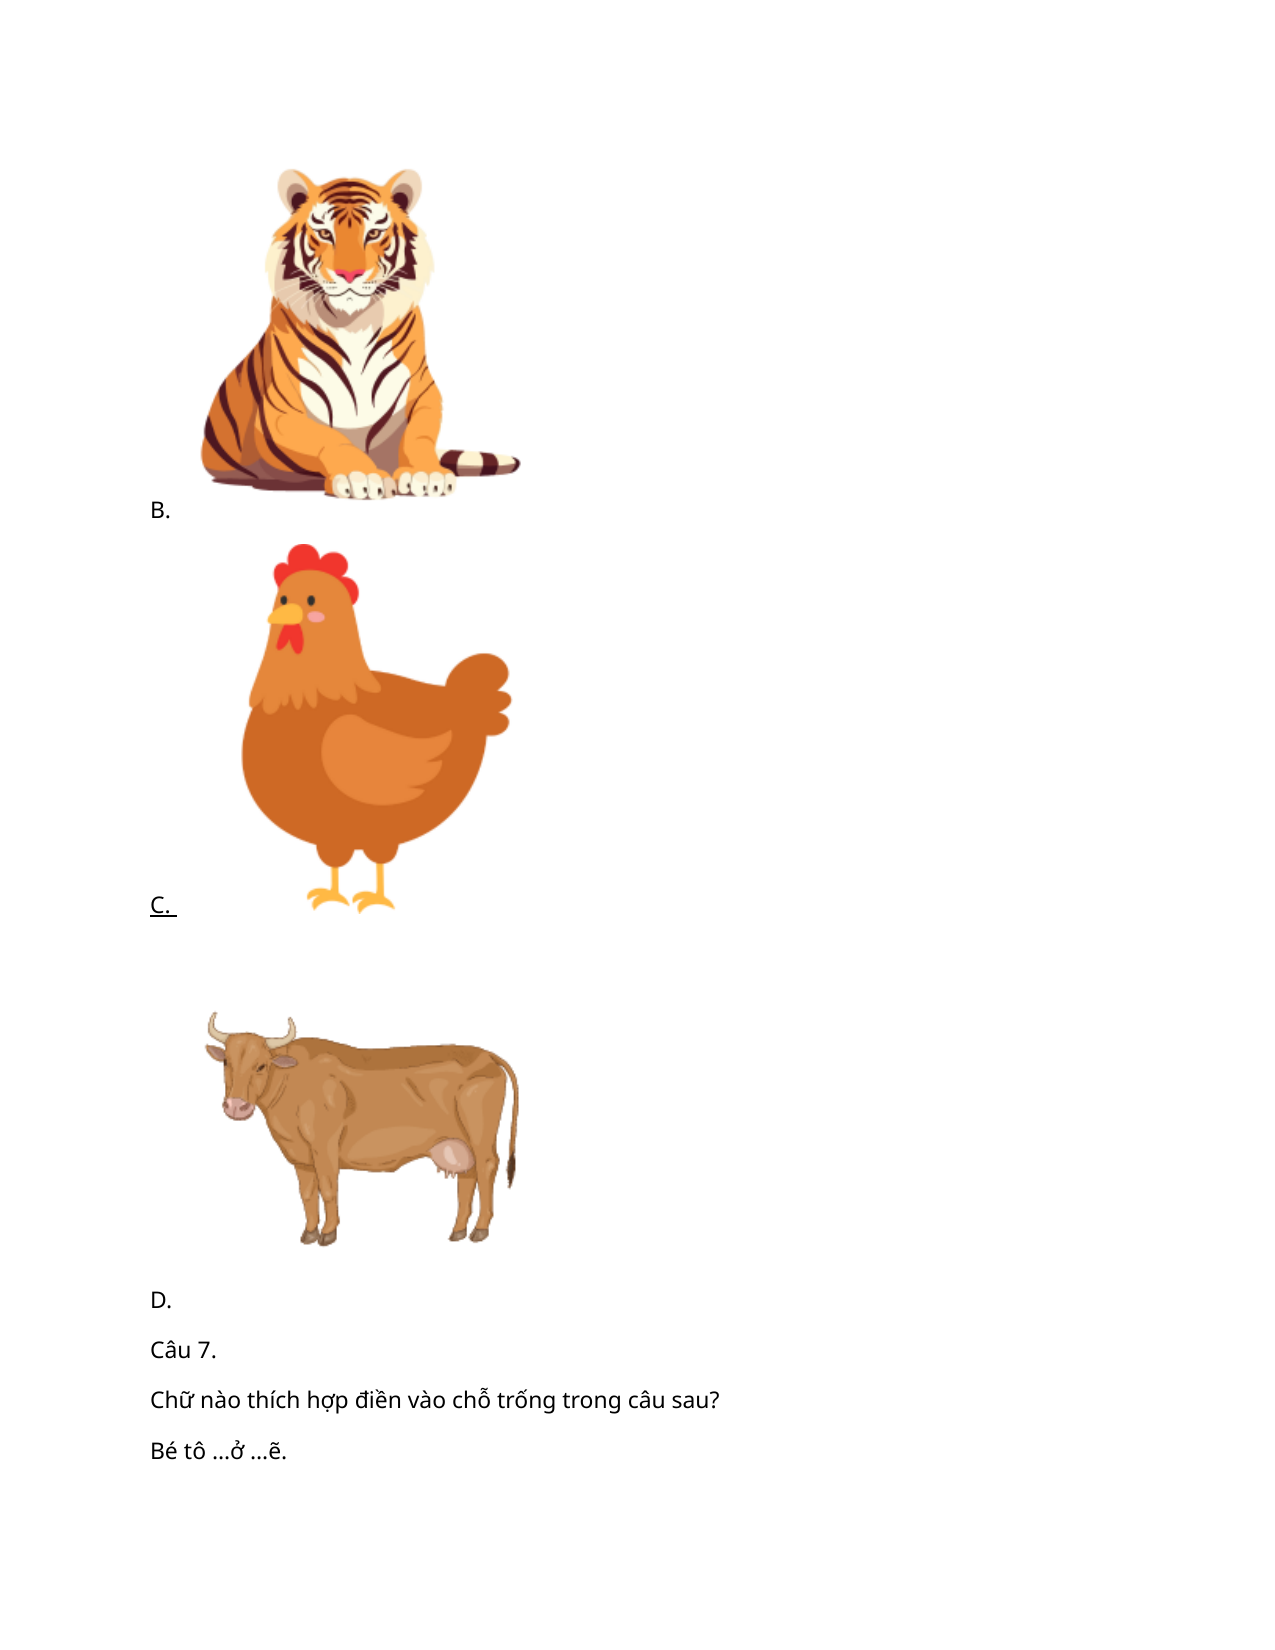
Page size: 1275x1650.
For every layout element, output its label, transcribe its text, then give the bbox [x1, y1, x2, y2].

picture [176, 150, 546, 519]
picture [177, 939, 547, 1309]
text Bé tô …ở …ẽ. [150, 1435, 1125, 1466]
picture [182, 544, 552, 914]
text Câu 7. [150, 1334, 1125, 1365]
text Chữ nào thích hợp điền vào chỗ trống trong câu sau? [150, 1384, 1125, 1416]
